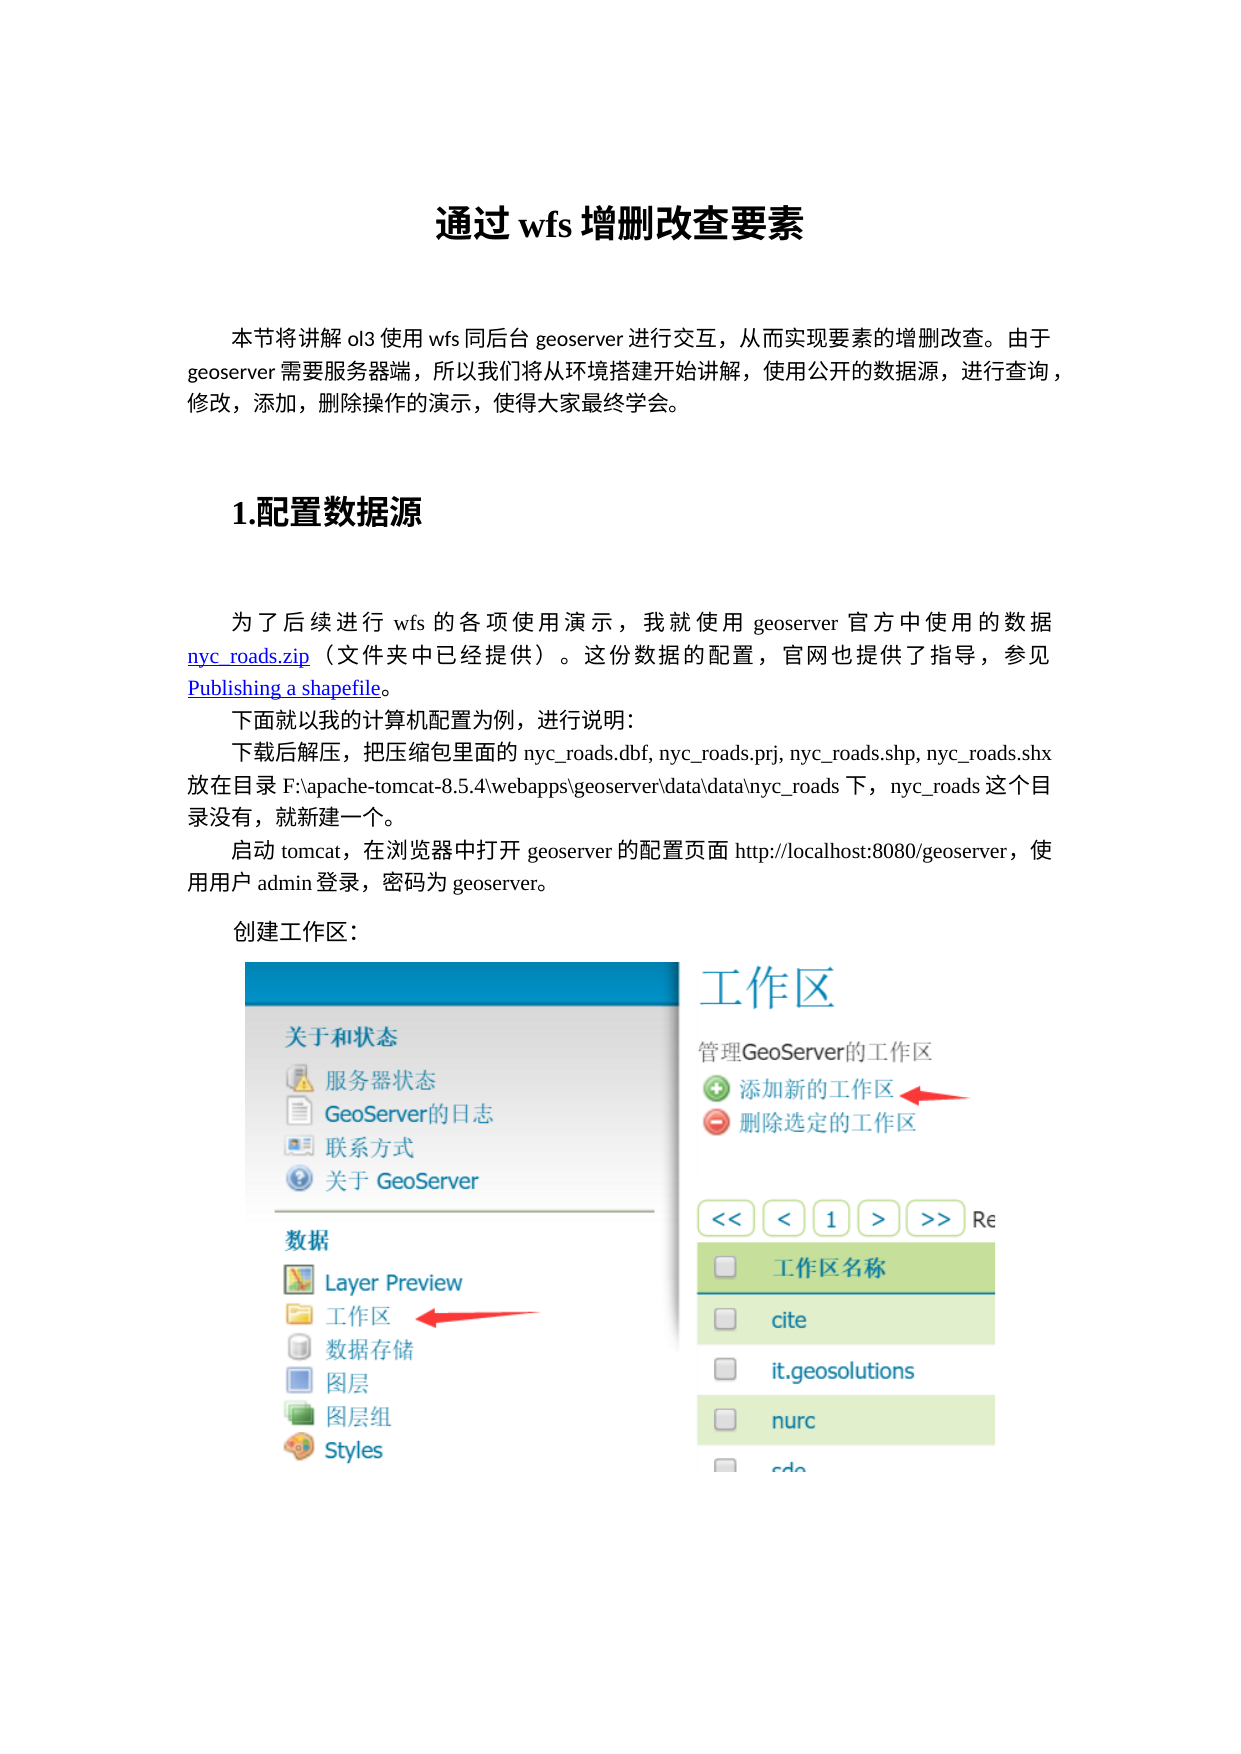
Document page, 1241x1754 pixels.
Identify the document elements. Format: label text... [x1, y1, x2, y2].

subtitle 1.配置数据源 [187, 478, 1053, 543]
text 下载后解压，把压缩包里面的nyc_roads.dbf, nyc_roads.prj, nyc_roads.shp, nyc_roads.shx放在目录F:\apache-tomcat-8.5.4\webapps\geoserver\data\data\nyc_roads下，nyc_roads这个目录没有，就新建一个。 [187, 735, 1053, 832]
text 启动tomcat，在浏览器中打开geoserver的配置页面http://localhost:8080/geoserver，使用用户admin登录，密码为geoserver。 [187, 832, 1053, 897]
text 创建工作区： [187, 897, 1053, 962]
text 本节将讲解ol3使用wfs同后台geoserver进行交互，从而实现要素的增删改查。由于geoserver需要服务器端，所以我们将从环境搭建开始讲解，使用公开的数据源，进行查询，修改，添加，删除操作的演示，使得大家最终学会。 [187, 321, 1053, 418]
text 下面就以我的计算机配置为例，进行说明： [187, 702, 1053, 735]
picture [245, 962, 995, 1472]
subtitle 通过wfs增删改查要素 [187, 189, 1053, 254]
text 为了后续进行wfs的各项使用演示，我就使用geoserver官方中使用的数据nyc_roads.zip（文件夹中已经提供）。这份数据的配置，官网也提供了指导，参见Publishing a shapefile。 [187, 605, 1053, 702]
